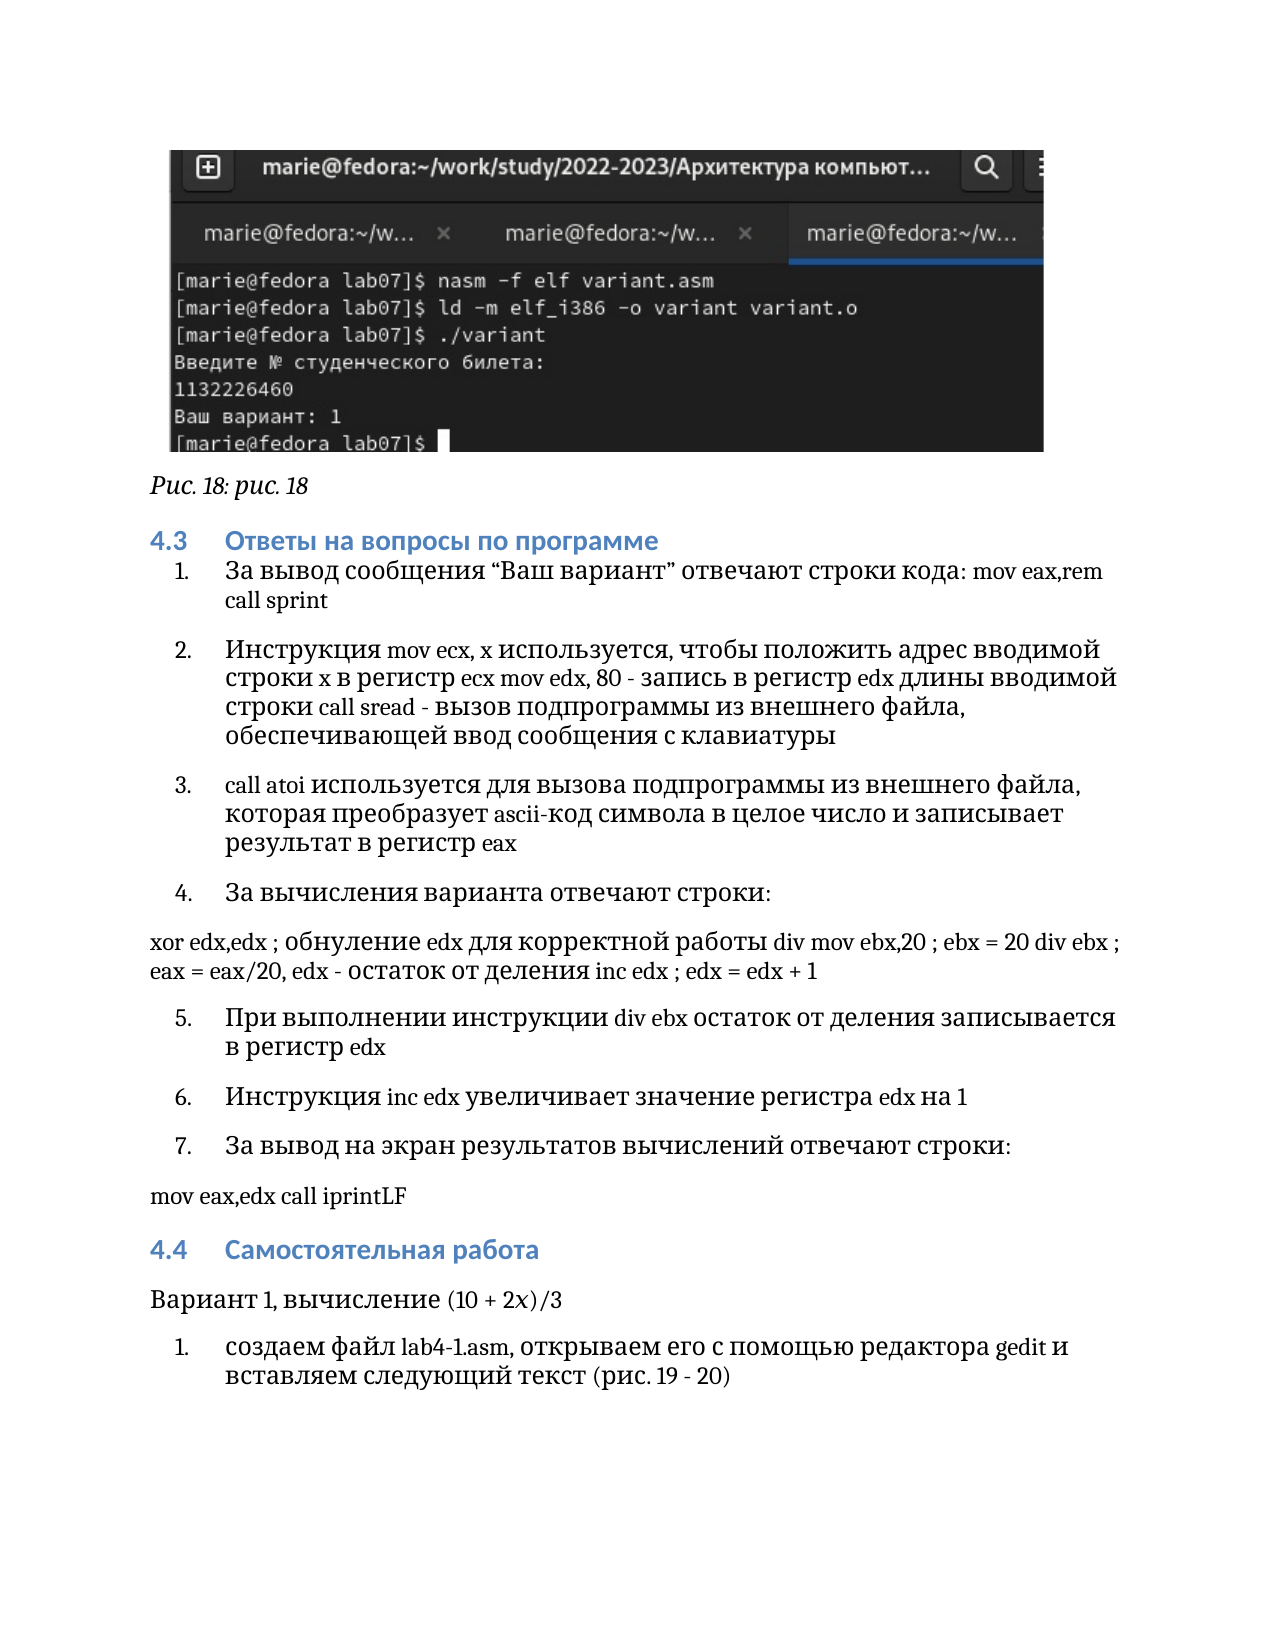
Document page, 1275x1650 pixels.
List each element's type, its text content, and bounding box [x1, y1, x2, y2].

list За вывод сообщения “Ваш вариант” отвечают строки кода: mov eax,rem call sprint [175, 557, 1125, 615]
list За вычисления варианта отвечают строки: [175, 878, 1125, 907]
subtitle 4.3 Ответы на вопросы по программе [150, 522, 1125, 557]
text Рис. 18: рис. 18 [150, 472, 1125, 501]
list При выполнении инструкции div ebx остаток от деления записывается в регистр edx [175, 1004, 1125, 1062]
list За вывод на экран результатов вычислений отвечают строки: [175, 1132, 1125, 1161]
list Инструкция mov ecx, x используется, чтобы положить адрес вводимой строки x в регистр ecx mov edx, 80 - запись в регистр edx длины вводимой строки call sread - вызов подпрограммы из внешнего файла, обеспечивающей ввод сообщения с клавиатуры [175, 636, 1125, 751]
list call atoi используется для вызова подпрограммы из внешнего файла, которая преобразует ascii-код символа в целое число и записывает результат в регистр eax [175, 771, 1125, 858]
text xor edx,edx ; обнуление edx для корректной работы div mov ebx,20 ; ebx = 20 div ebx ; eax = eax/20, edx - остаток от деления inc edx ; edx = edx + 1 [150, 928, 1125, 986]
subtitle 4.4 Самостоятельная работа [150, 1231, 1125, 1267]
picture [168, 150, 1044, 452]
text Вариант 1, вычисление (10 + 2𝑥)/3 [150, 1286, 1125, 1314]
text mov eax,edx call iprintLF [150, 1182, 1125, 1211]
list создаем файл lab4-1.asm, открываем его с помощью редактора gedit и вставляем следующий текст (рис. 19 - 20) [175, 1333, 1125, 1391]
list Инструкция inc edx увеличивает значение регистра edx на 1 [175, 1083, 1125, 1111]
